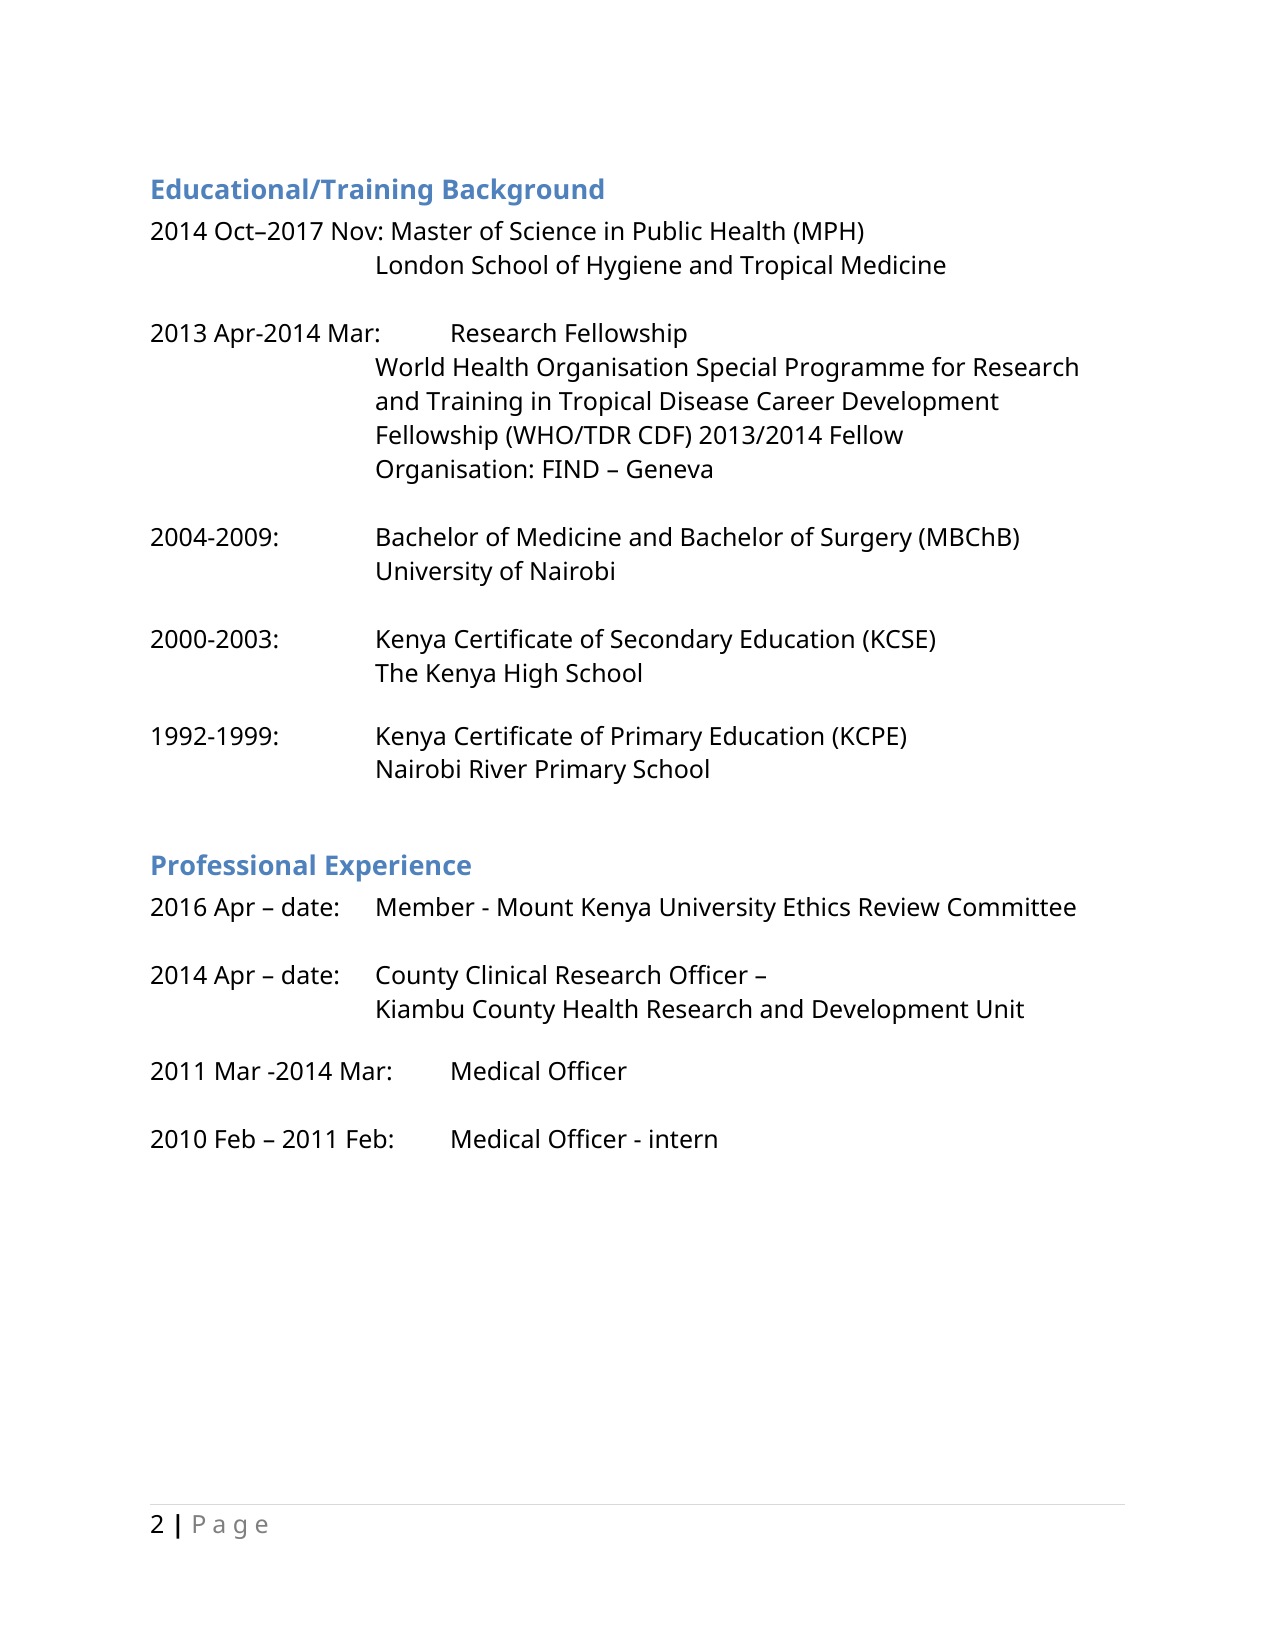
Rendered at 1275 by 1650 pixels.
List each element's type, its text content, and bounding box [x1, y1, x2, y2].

text Kiambu County Health Research and Development Unit [375, 991, 1125, 1026]
text Nairobi River Primary School [300, 752, 1125, 786]
text 2004-2009: Bachelor of Medicine and Bachelor of Surgery (MBChB) [150, 520, 1125, 554]
text The Kenya High School [150, 656, 1125, 690]
subtitle Educational/Training Background [150, 171, 1125, 208]
text Organisation: FIND – Geneva [150, 452, 1125, 486]
text London School of Hygiene and Tropical Medicine [150, 247, 1125, 281]
text World Health Organisation Special Programme for Research and Training in Tropical Disease Career Development Fellowship (WHO/TDR CDF) 2013/2014 Fellow [375, 349, 1125, 452]
text 2013 Apr-2014 Mar: Research Fellowship [150, 315, 1125, 349]
text 2010 Feb – 2011 Feb: Medical Officer - intern [150, 1122, 1125, 1156]
subtitle Professional Experience [150, 847, 1125, 884]
text 2014 Oct–2017 Nov: Master of Science in Public Health (MPH) [150, 213, 1125, 247]
text 2000-2003: Kenya Certificate of Secondary Education (KCSE) [150, 622, 1125, 656]
text University of Nairobi [150, 554, 1125, 588]
text 2014 Apr – date: County Clinical Research Officer – [150, 957, 1125, 991]
text 1992-1999: Kenya Certificate of Primary Education (KCPE) [150, 718, 1125, 752]
text 2011 Mar -2014 Mar: Medical Officer [150, 1053, 1125, 1088]
text 2016 Apr – date: Member - Mount Kenya University Ethics Review Committee [150, 889, 1125, 923]
